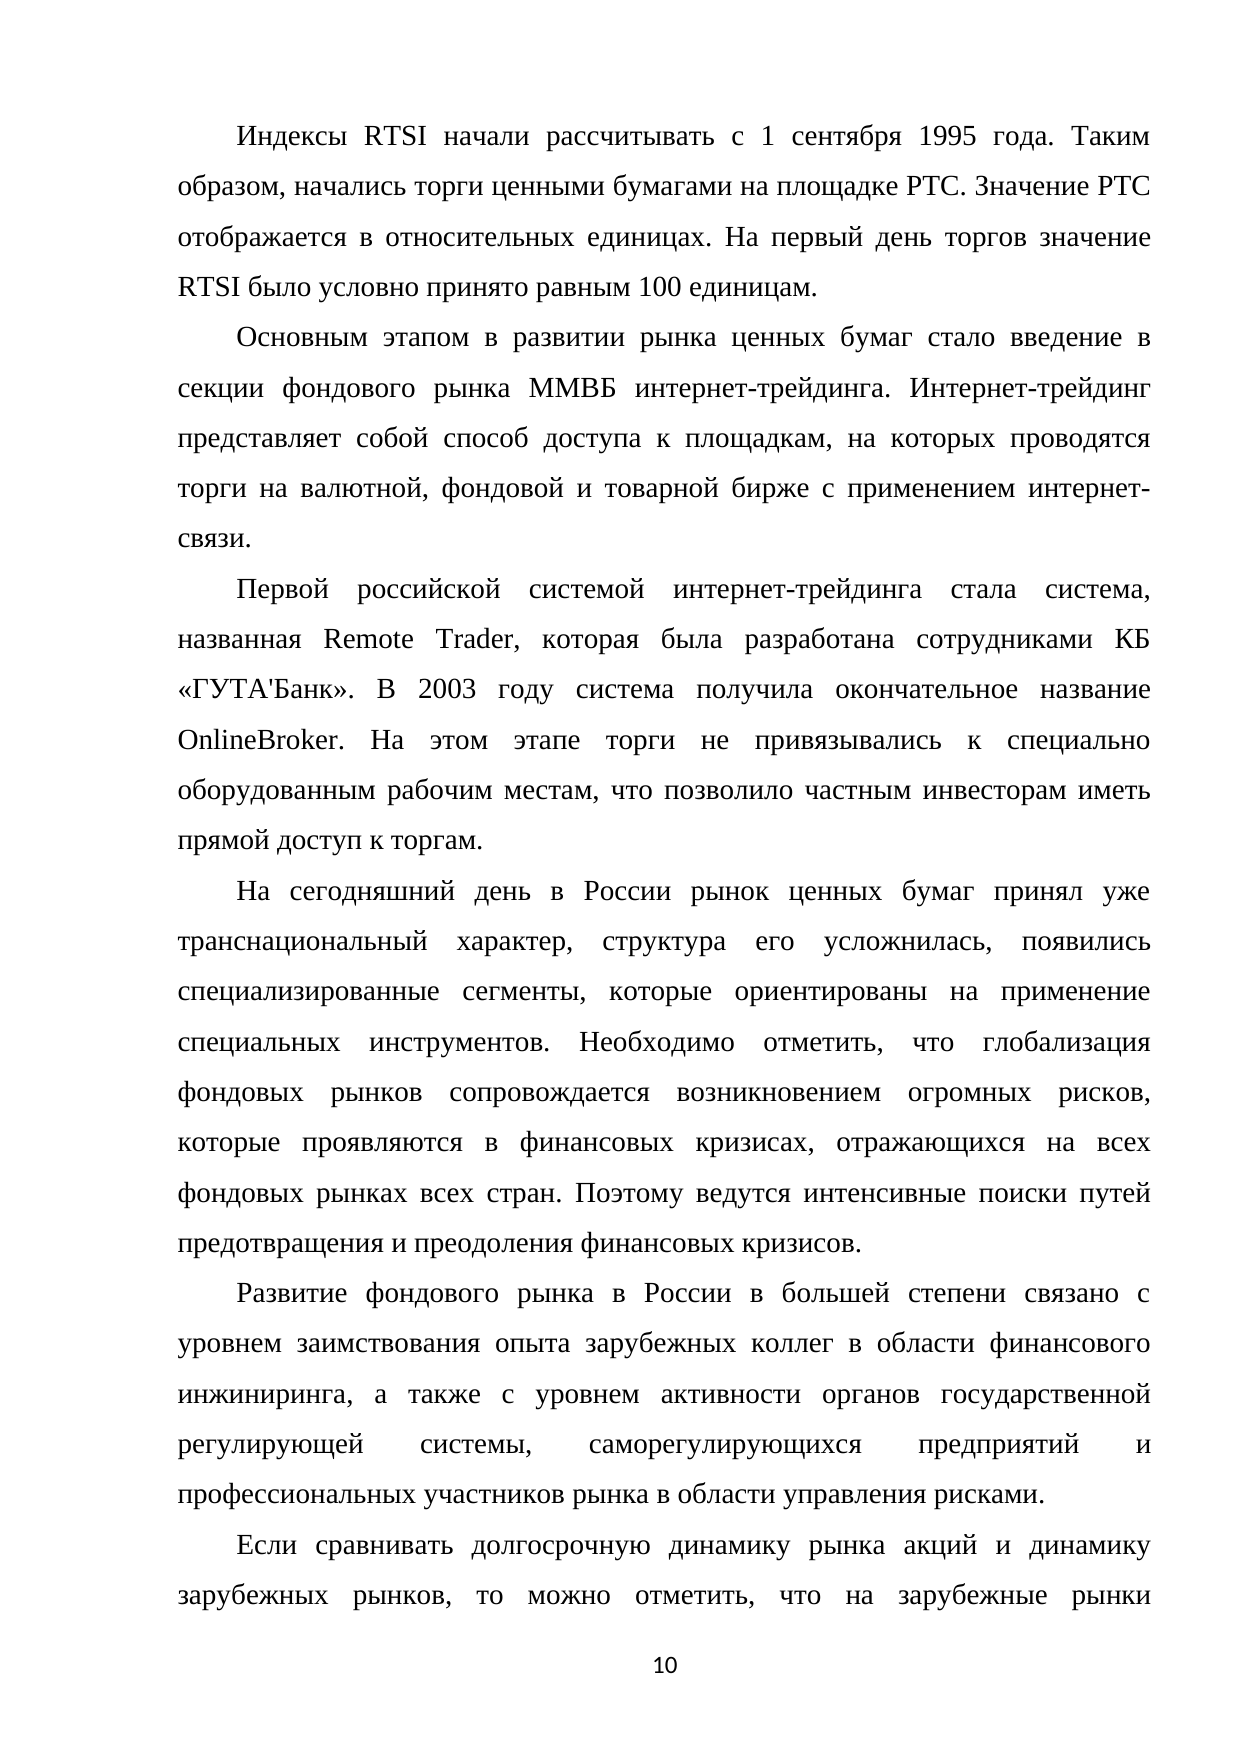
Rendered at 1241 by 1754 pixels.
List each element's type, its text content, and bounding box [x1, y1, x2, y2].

text Первой российской системой интернет-трейдинга стала система, названная Remote Trader, которая была разработана сотрудниками КБ «ГУТА'Банк». В 2003 году система получила окончательное название OnlineBroker. На этом этапе торги не привязывались к специально оборудованным рабочим местам, что позволило частным инвесторам иметь прямой доступ к торгам. [177, 571, 1152, 856]
text Индексы RTSI начали рассчитывать с 1 сентября 1995 года. Таким образом, начались торги ценными бумагами на площадке РТС. Значение РТС отображается в относительных единицах. На первый день торгов значение RTSI было условно принято равным 100 единицам. [177, 118, 1152, 303]
text На сегодняшний день в России рынок ценных бумаг принял уже транснациональный характер, структура его усложнилась, появились специализированные сегменты, которые ориентированы на применение специальных инструментов. Необходимо отметить, что глобализация фондовых рынков сопровождается возникновением огромных рисков, которые проявляются в финансовых кризисах, отражающихся на всех фондовых рынках всех стран. Поэтому ведутся интенсивные поиски путей предотвращения и преодоления финансовых кризисов. [177, 873, 1152, 1258]
text Основным этапом в развитии рынка ценных бумаг стало введение в секции фондового рынка ММВБ интернет-трейдинга. Интернет-трейдинг представляет собой способ доступа к площадкам, на которых проводятся торги на валютной, фондовой и товарной бирже с применением интернет-связи. [177, 319, 1152, 554]
text Развитие фондового рынка в России в большей степени связано с уровнем заимствования опыта зарубежных коллег в области финансового инжиниринга, а также с уровнем активности органов государственной регулирующей системы, саморегулирующихся предприятий и профессиональных участников рынка в области управления рисками. [177, 1275, 1152, 1510]
